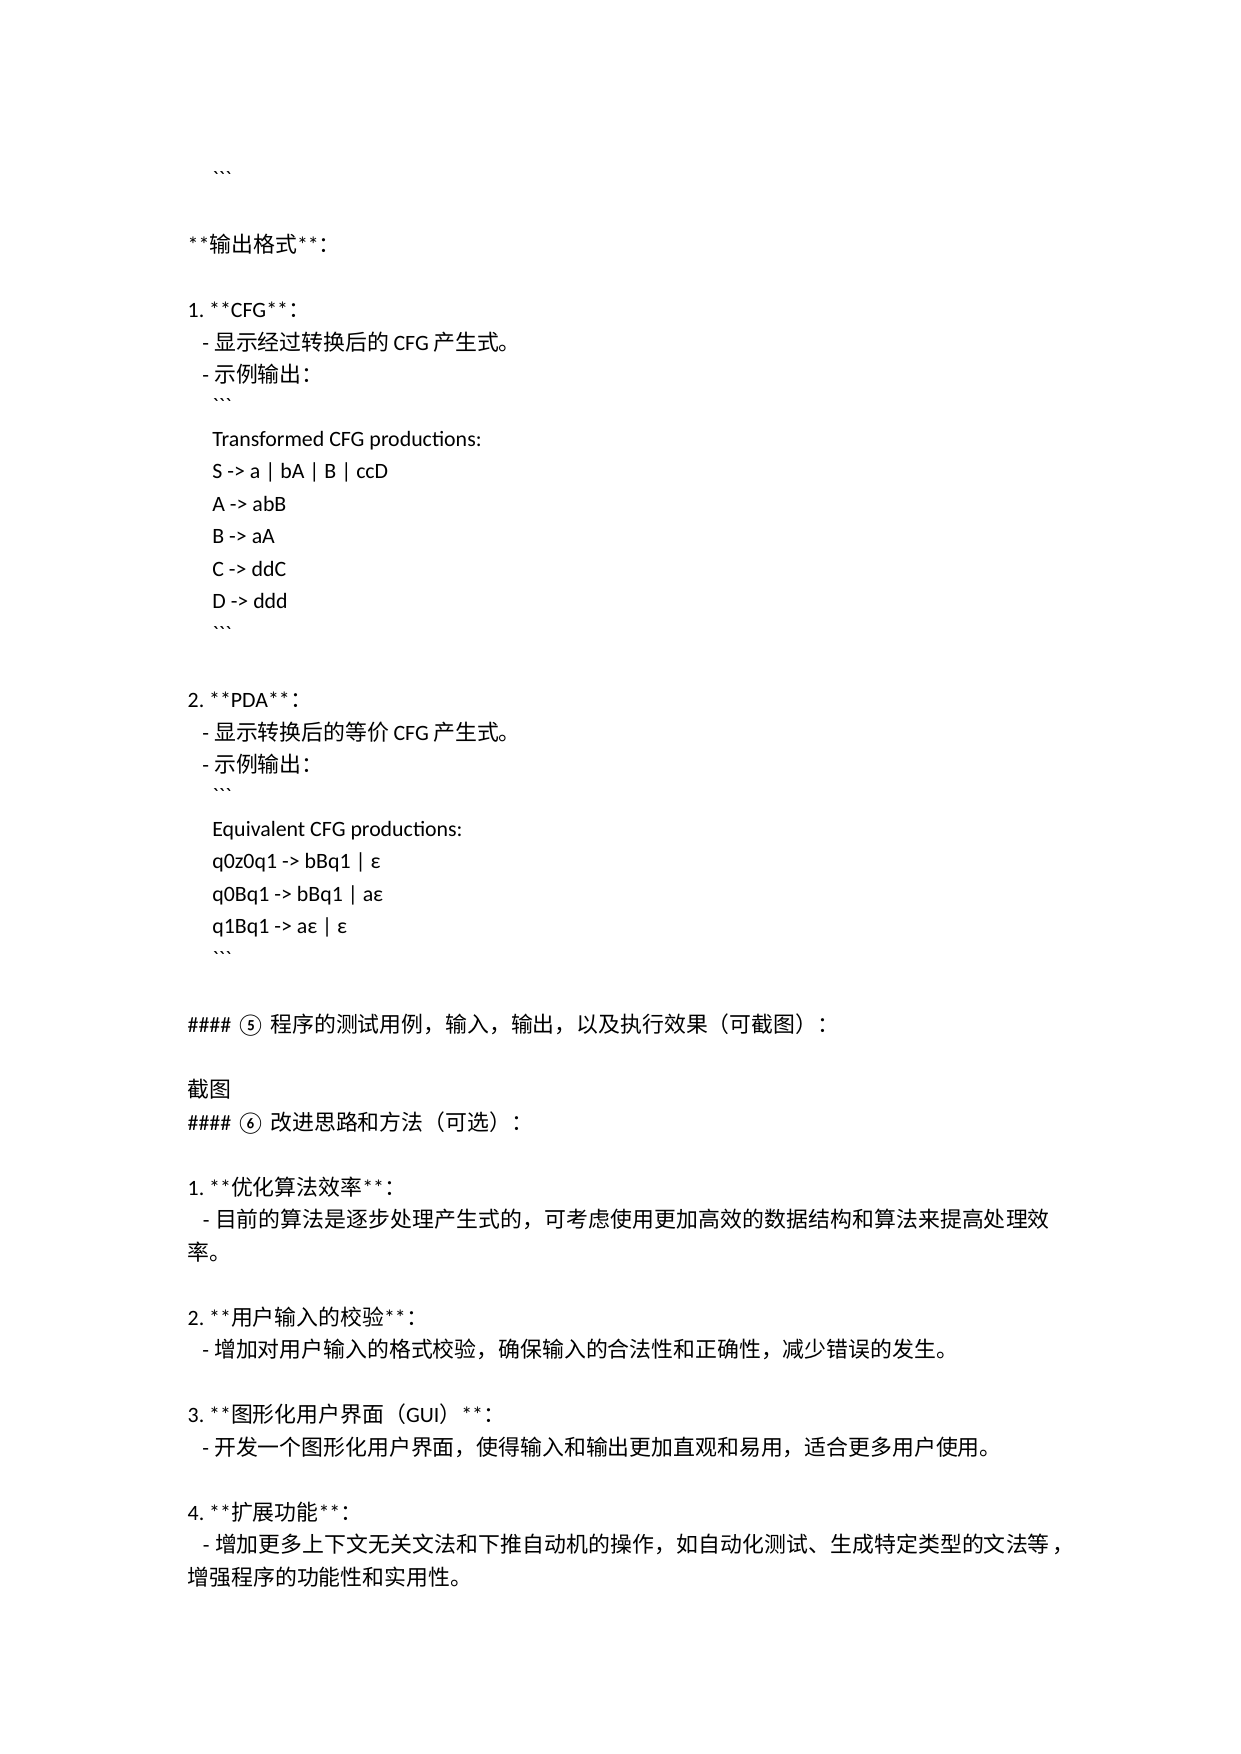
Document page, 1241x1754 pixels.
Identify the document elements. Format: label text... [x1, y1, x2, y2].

text **输出格式**： [187, 227, 1053, 259]
text 1. **CFG**： [187, 292, 1053, 324]
text Transformed CFG productions: [187, 422, 1053, 454]
text D -> ddd [187, 584, 1053, 617]
text - 显示转换后的等价CFG产生式。 [187, 714, 1053, 747]
text q1Bq1 -> aε | ε [187, 909, 1053, 942]
text 4. **扩展功能**： [187, 1494, 1053, 1527]
text ``` [187, 389, 1053, 422]
text ``` [187, 779, 1053, 812]
text - 开发一个图形化用户界面，使得输入和输出更加直观和易用，适合更多用户使用。 [187, 1429, 1053, 1462]
text 3. **图形化用户界面（GUI）**： [187, 1397, 1053, 1429]
text q0z0q1 -> bBq1 | ε [187, 844, 1053, 877]
text S -> a | bA | B | ccD [187, 454, 1053, 487]
text - 增加对用户输入的格式校验，确保输入的合法性和正确性，减少错误的发生。 [187, 1332, 1053, 1364]
text ``` [187, 942, 1053, 974]
text 2. **用户输入的校验**： [187, 1299, 1053, 1332]
text - 示例输出： [187, 357, 1053, 389]
text 1. **优化算法效率**： [187, 1169, 1053, 1202]
text ``` [187, 162, 1053, 194]
text - 示例输出： [187, 747, 1053, 779]
text - 增加更多上下文无关文法和下推自动机的操作，如自动化测试、生成特定类型的文法等，增强程序的功能性和实用性。 [187, 1527, 1053, 1592]
text #### ⑥ 改进思路和方法（可选）： [187, 1104, 1053, 1137]
text B -> aA [187, 519, 1053, 552]
text ``` [187, 617, 1053, 649]
text q0Bq1 -> bBq1 | aε [187, 877, 1053, 909]
text A -> abB [187, 487, 1053, 519]
text 截图 [187, 1072, 1053, 1104]
text Equivalent CFG productions: [187, 812, 1053, 844]
text - 显示经过转换后的CFG产生式。 [187, 324, 1053, 357]
text 2. **PDA**： [187, 682, 1053, 714]
text #### ⑤ 程序的测试用例，输入，输出，以及执行效果（可截图）： [187, 1007, 1053, 1039]
text C -> ddC [187, 552, 1053, 584]
text - 目前的算法是逐步处理产生式的，可考虑使用更加高效的数据结构和算法来提高处理效率。 [187, 1202, 1053, 1267]
